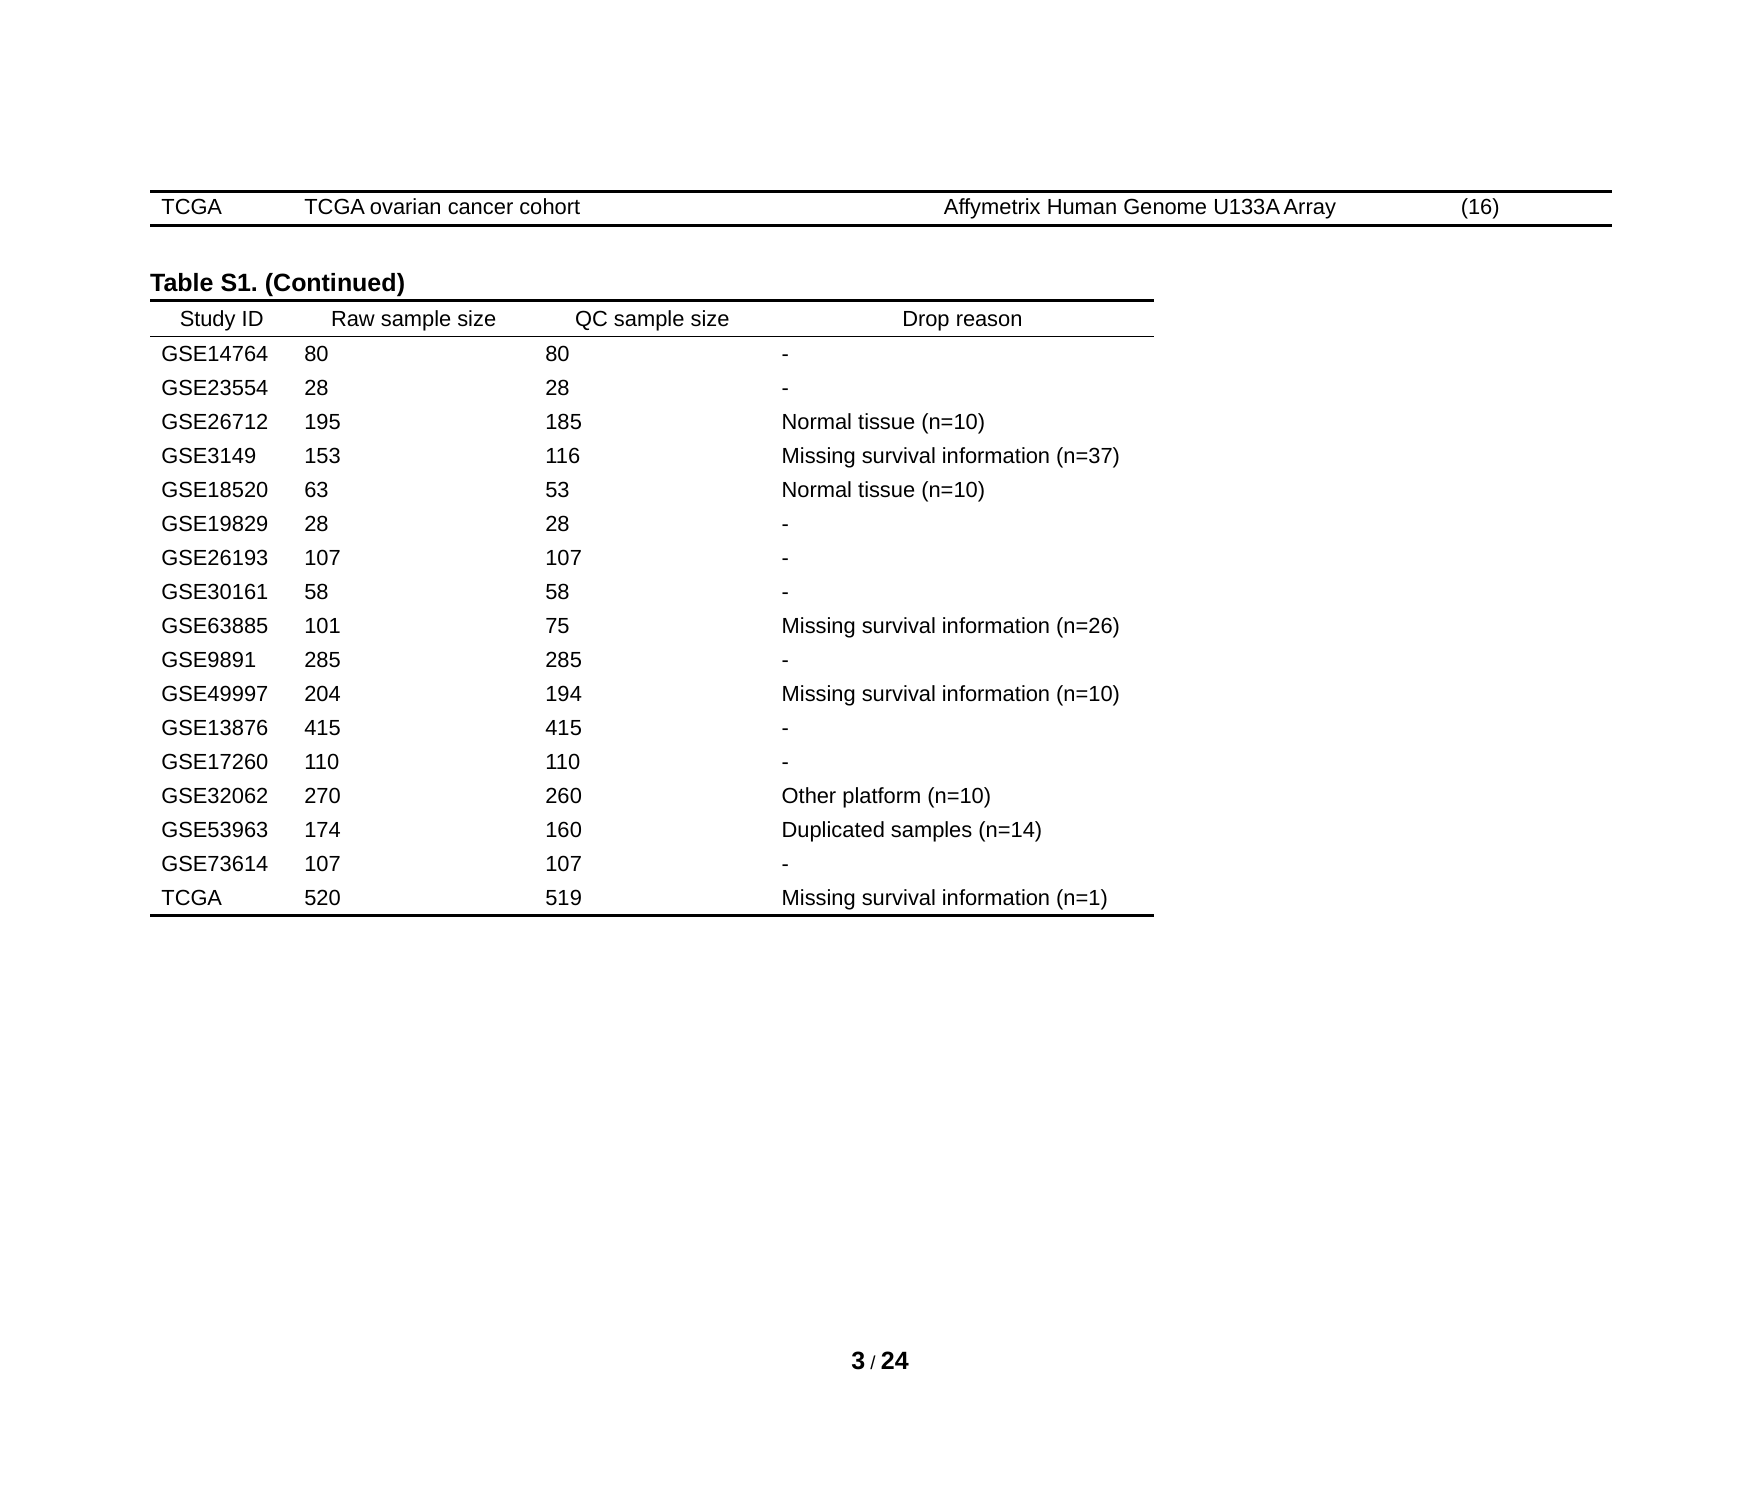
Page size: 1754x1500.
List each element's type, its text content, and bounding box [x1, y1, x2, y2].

table_cell Missing survival information (n=1) [770, 880, 1154, 914]
table_cell 28 [293, 371, 534, 405]
table_cell GSE9891 [150, 643, 293, 677]
table_cell 80 [293, 337, 534, 371]
table_cell 28 [534, 371, 770, 405]
table_header QC sample size [534, 302, 770, 336]
table_cell 174 [293, 813, 534, 846]
table_cell TCGA [150, 880, 293, 914]
table_cell Missing survival information (n=37) [770, 439, 1154, 473]
table_cell GSE18520 [150, 473, 293, 507]
table_cell - [770, 541, 1154, 575]
table_cell GSE14764 [150, 337, 293, 371]
table_cell 28 [293, 507, 534, 541]
table_cell 110 [293, 745, 534, 778]
table_cell GSE19829 [150, 507, 293, 541]
table_cell - [770, 711, 1154, 744]
table_cell Normal tissue (n=10) [770, 405, 1154, 439]
table_cell 285 [293, 643, 534, 677]
table_cell 58 [534, 575, 770, 609]
table_cell GSE13876 [150, 711, 293, 744]
table_cell GSE26193 [150, 541, 293, 575]
table_cell TCGA [150, 193, 293, 224]
table_cell Normal tissue (n=10) [770, 473, 1154, 507]
table_cell 270 [293, 779, 534, 812]
table_cell Other platform (n=10) [770, 779, 1154, 812]
table_header Study ID [150, 302, 293, 336]
table_cell Affymetrix Human Genome U133A Array [933, 193, 1449, 224]
table_cell - [770, 575, 1154, 609]
table_cell - [770, 371, 1154, 405]
table_cell GSE23554 [150, 371, 293, 405]
table_cell - [770, 846, 1154, 880]
table_cell 194 [534, 677, 770, 711]
table_cell 110 [534, 745, 770, 778]
table_cell GSE17260 [150, 745, 293, 778]
table_cell 415 [534, 711, 770, 744]
table_cell 53 [534, 473, 770, 507]
table_cell 204 [293, 677, 534, 711]
table_cell 415 [293, 711, 534, 744]
table_cell - [770, 507, 1154, 541]
table_cell 116 [534, 439, 770, 473]
table_cell 185 [534, 405, 770, 439]
table_cell - [770, 643, 1154, 677]
table_cell 75 [534, 609, 770, 643]
table_cell 28 [534, 507, 770, 541]
table_cell GSE32062 [150, 779, 293, 812]
table_header Drop reason [770, 302, 1154, 336]
table_header Raw sample size [293, 302, 534, 336]
table_cell Missing survival information (n=10) [770, 677, 1154, 711]
table_cell 260 [534, 779, 770, 812]
table_cell - [770, 745, 1154, 778]
table_cell 107 [534, 541, 770, 575]
table_cell 153 [293, 439, 534, 473]
table_cell (16) [1449, 193, 1612, 224]
table_cell - [770, 337, 1154, 371]
table_cell GSE30161 [150, 575, 293, 609]
table_cell 520 [293, 880, 534, 914]
table_cell 80 [534, 337, 770, 371]
table_cell 107 [293, 541, 534, 575]
table_cell 101 [293, 609, 534, 643]
table_cell 63 [293, 473, 534, 507]
table_cell GSE26712 [150, 405, 293, 439]
table_cell Duplicated samples (n=14) [770, 813, 1154, 846]
table_cell GSE3149 [150, 439, 293, 473]
table_cell GSE53963 [150, 813, 293, 846]
subtitle Table S1. (Continued) [150, 265, 1604, 299]
table_cell 285 [534, 643, 770, 677]
table_cell 107 [293, 846, 534, 880]
table_cell Missing survival information (n=26) [770, 609, 1154, 643]
table_cell 519 [534, 880, 770, 914]
table_cell 160 [534, 813, 770, 846]
table_cell TCGA ovarian cancer cohort [293, 193, 932, 224]
table_cell 195 [293, 405, 534, 439]
table_cell GSE63885 [150, 609, 293, 643]
table_cell GSE73614 [150, 846, 293, 880]
table_cell 107 [534, 846, 770, 880]
table_cell GSE49997 [150, 677, 293, 711]
table_cell 58 [293, 575, 534, 609]
